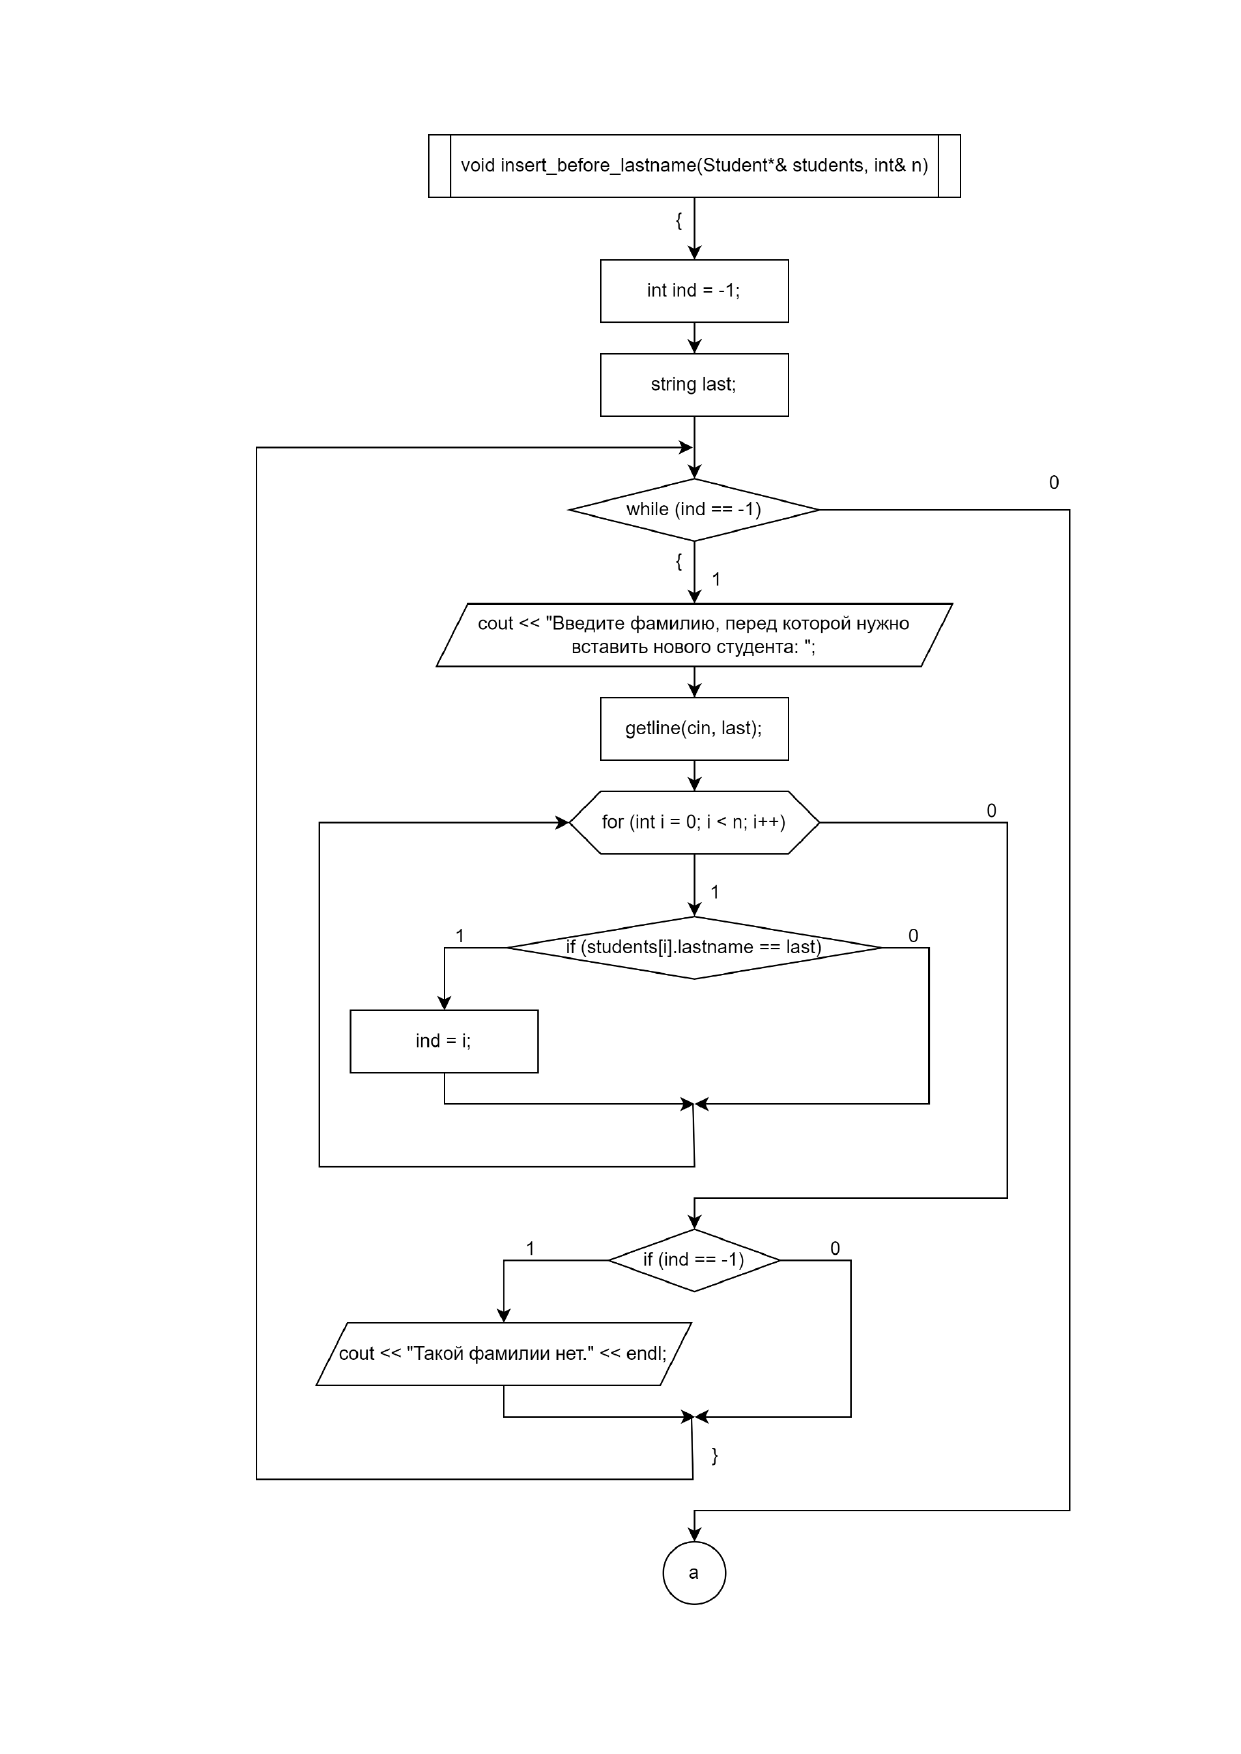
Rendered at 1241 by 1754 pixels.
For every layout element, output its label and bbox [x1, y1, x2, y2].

picture [229, 118, 1100, 1622]
